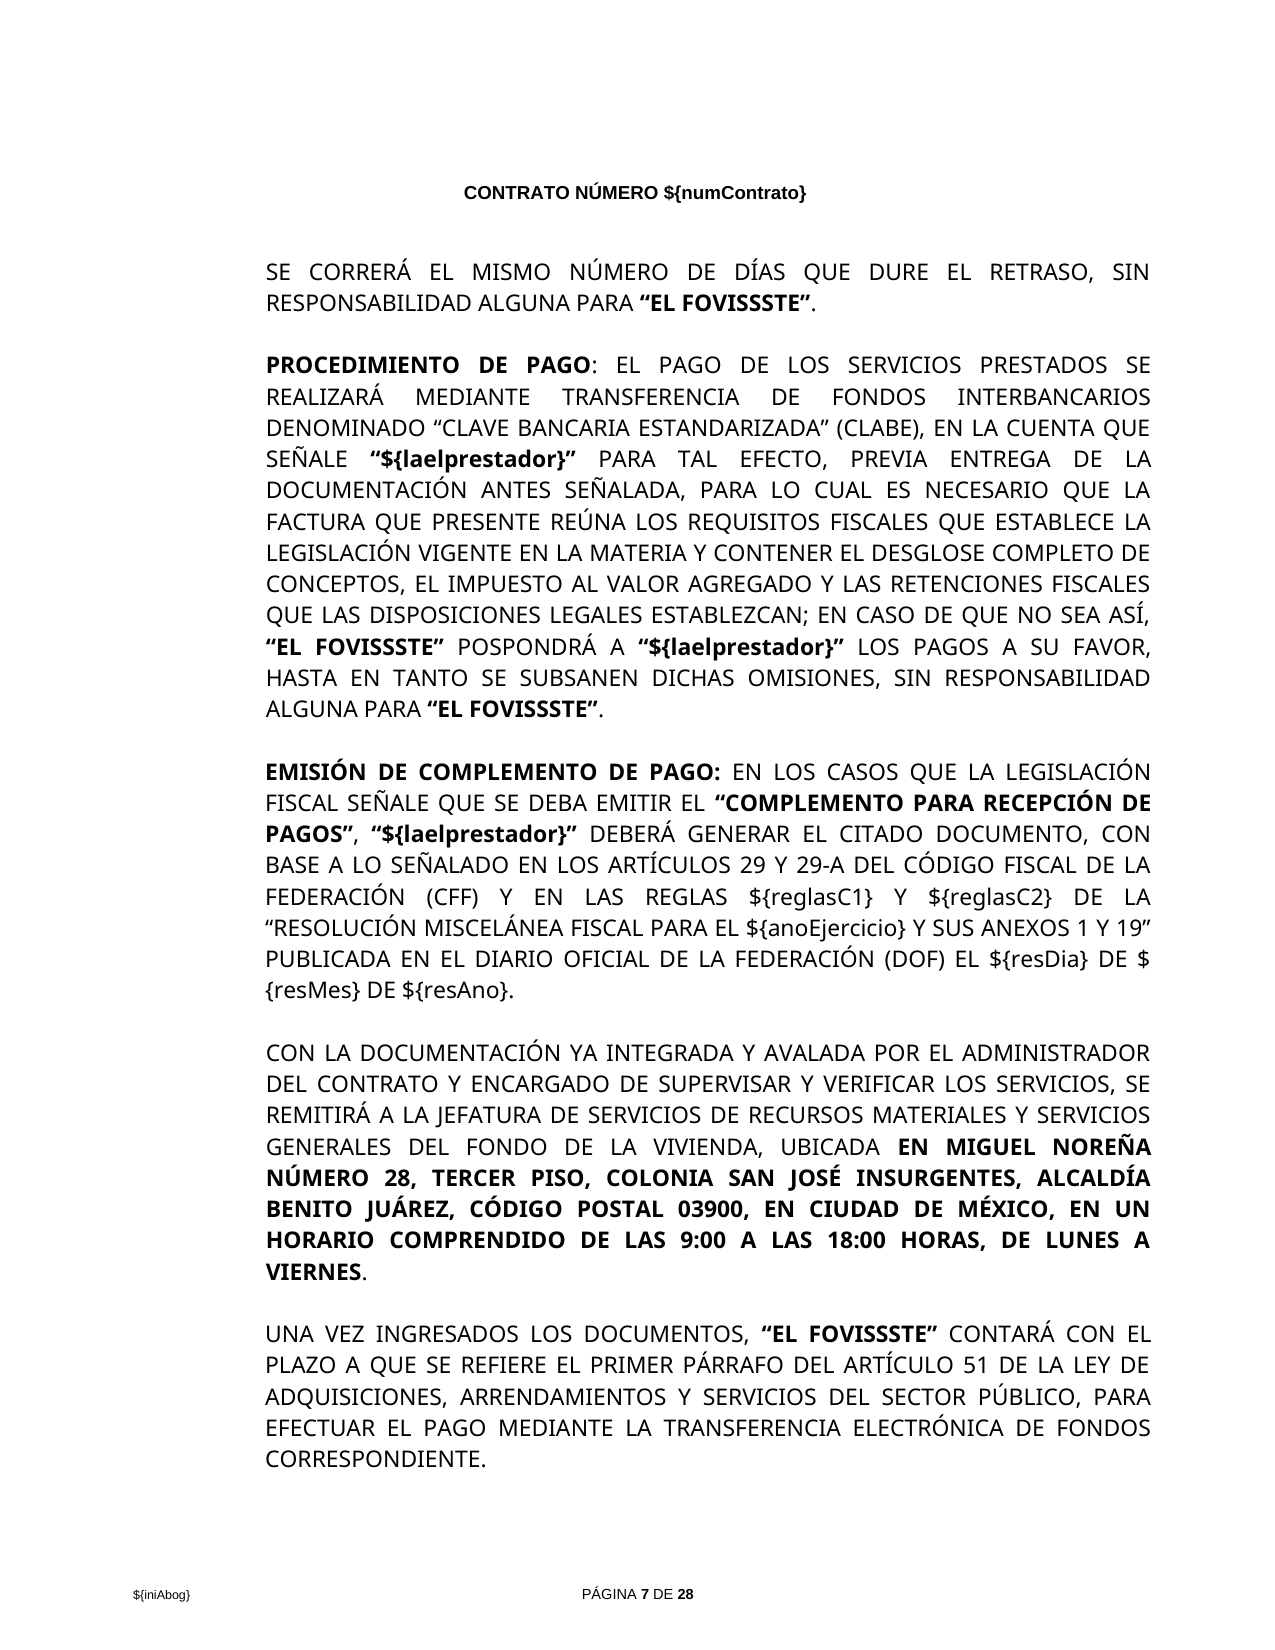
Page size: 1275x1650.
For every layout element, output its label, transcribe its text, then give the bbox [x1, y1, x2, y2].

text EMISIÓN DE COMPLEMENTO DE PAGO: EN LOS CASOS QUE LA LEGISLACIÓN FISCAL SEÑALE QUE SE DEBA EMITIR EL “COMPLEMENTO PARA RECEPCIÓN DE PAGOS”, “${laelprestador}” DEBERÁ GENERAR EL CITADO DOCUMENTO, CON BASE A LO SEÑALADO EN LOS ARTÍCULOS 29 Y 29-A DEL CÓDIGO FISCAL DE LA FEDERACIÓN (CFF) Y EN LAS REGLAS ${reglasC1} Y ${reglasC2} DE LA “RESOLUCIÓN MISCELÁNEA FISCAL PARA EL ${anoEjercicio} Y SUS ANEXOS 1 Y 19” PUBLICADA EN EL DIARIO OFICIAL DE LA FEDERACIÓN (DOF) EL ${resDia} DE ${resMes} DE ${resAno}. [265, 756, 1152, 1006]
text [266, 256, 1152, 318]
text CON LA DOCUMENTACIÓN YA INTEGRADA Y AVALADA POR EL ADMINISTRADOR DEL CONTRATO Y ENCARGADO DE SUPERVISAR Y VERIFICAR LOS SERVICIOS, SE REMITIRÁ A LA JEFATURA DE SERVICIOS DE RECURSOS MATERIALES Y SERVICIOS GENERALES DEL FONDO DE LA VIVIENDA, UBICADA EN MIGUEL NOREÑA NÚMERO 28, TERCER PISO, COLONIA SAN JOSÉ INSURGENTES, ALCALDÍA BENITO JUÁREZ, CÓDIGO POSTAL 03900, EN CIUDAD DE MÉXICO, EN UN HORARIO COMPRENDIDO DE LAS 9:00 A LAS 18:00 HORAS, DE LUNES A VIERNES. [266, 1037, 1152, 1287]
text PROCEDIMIENTO DE PAGO: EL PAGO DE LOS SERVICIOS PRESTADOS SE REALIZARÁ MEDIANTE TRANSFERENCIA DE FONDOS INTERBANCARIOS DENOMINADO “CLAVE BANCARIA ESTANDARIZADA” (CLABE), EN LA CUENTA QUE SEÑALE “${laelprestador}” PARA TAL EFECTO, PREVIA ENTREGA DE LA DOCUMENTACIÓN ANTES SEÑALADA, PARA LO CUAL ES NECESARIO QUE LA FACTURA QUE PRESENTE REÚNA LOS REQUISITOS FISCALES QUE ESTABLECE LA LEGISLACIÓN VIGENTE EN LA MATERIA Y CONTENER EL DESGLOSE COMPLETO DE CONCEPTOS, EL IMPUESTO AL VALOR AGREGADO Y LAS RETENCIONES FISCALES QUE LAS DISPOSICIONES LEGALES ESTABLEZCAN; EN CASO DE QUE NO SEA ASÍ, “EL FOVISSSTE” POSPONDRÁ A “${laelprestador}” LOS PAGOS A SU FAVOR, HASTA EN TANTO SE SUBSANEN DICHAS OMISIONES, SIN RESPONSABILIDAD ALGUNA PARA “EL FOVISSSTE”. [266, 349, 1152, 724]
text UNA VEZ INGRESADOS LOS DOCUMENTOS, “EL FOVISSSTE” CONTARÁ CON EL PLAZO A QUE SE REFIERE EL PRIMER PÁRRAFO DEL ARTÍCULO 51 DE LA LEY DE ADQUISICIONES, ARRENDAMIENTOS Y SERVICIOS DEL SECTOR PÚBLICO, PARA EFECTUAR EL PAGO MEDIANTE LA TRANSFERENCIA ELECTRÓNICA DE FONDOS CORRESPONDIENTE. [265, 1318, 1152, 1474]
